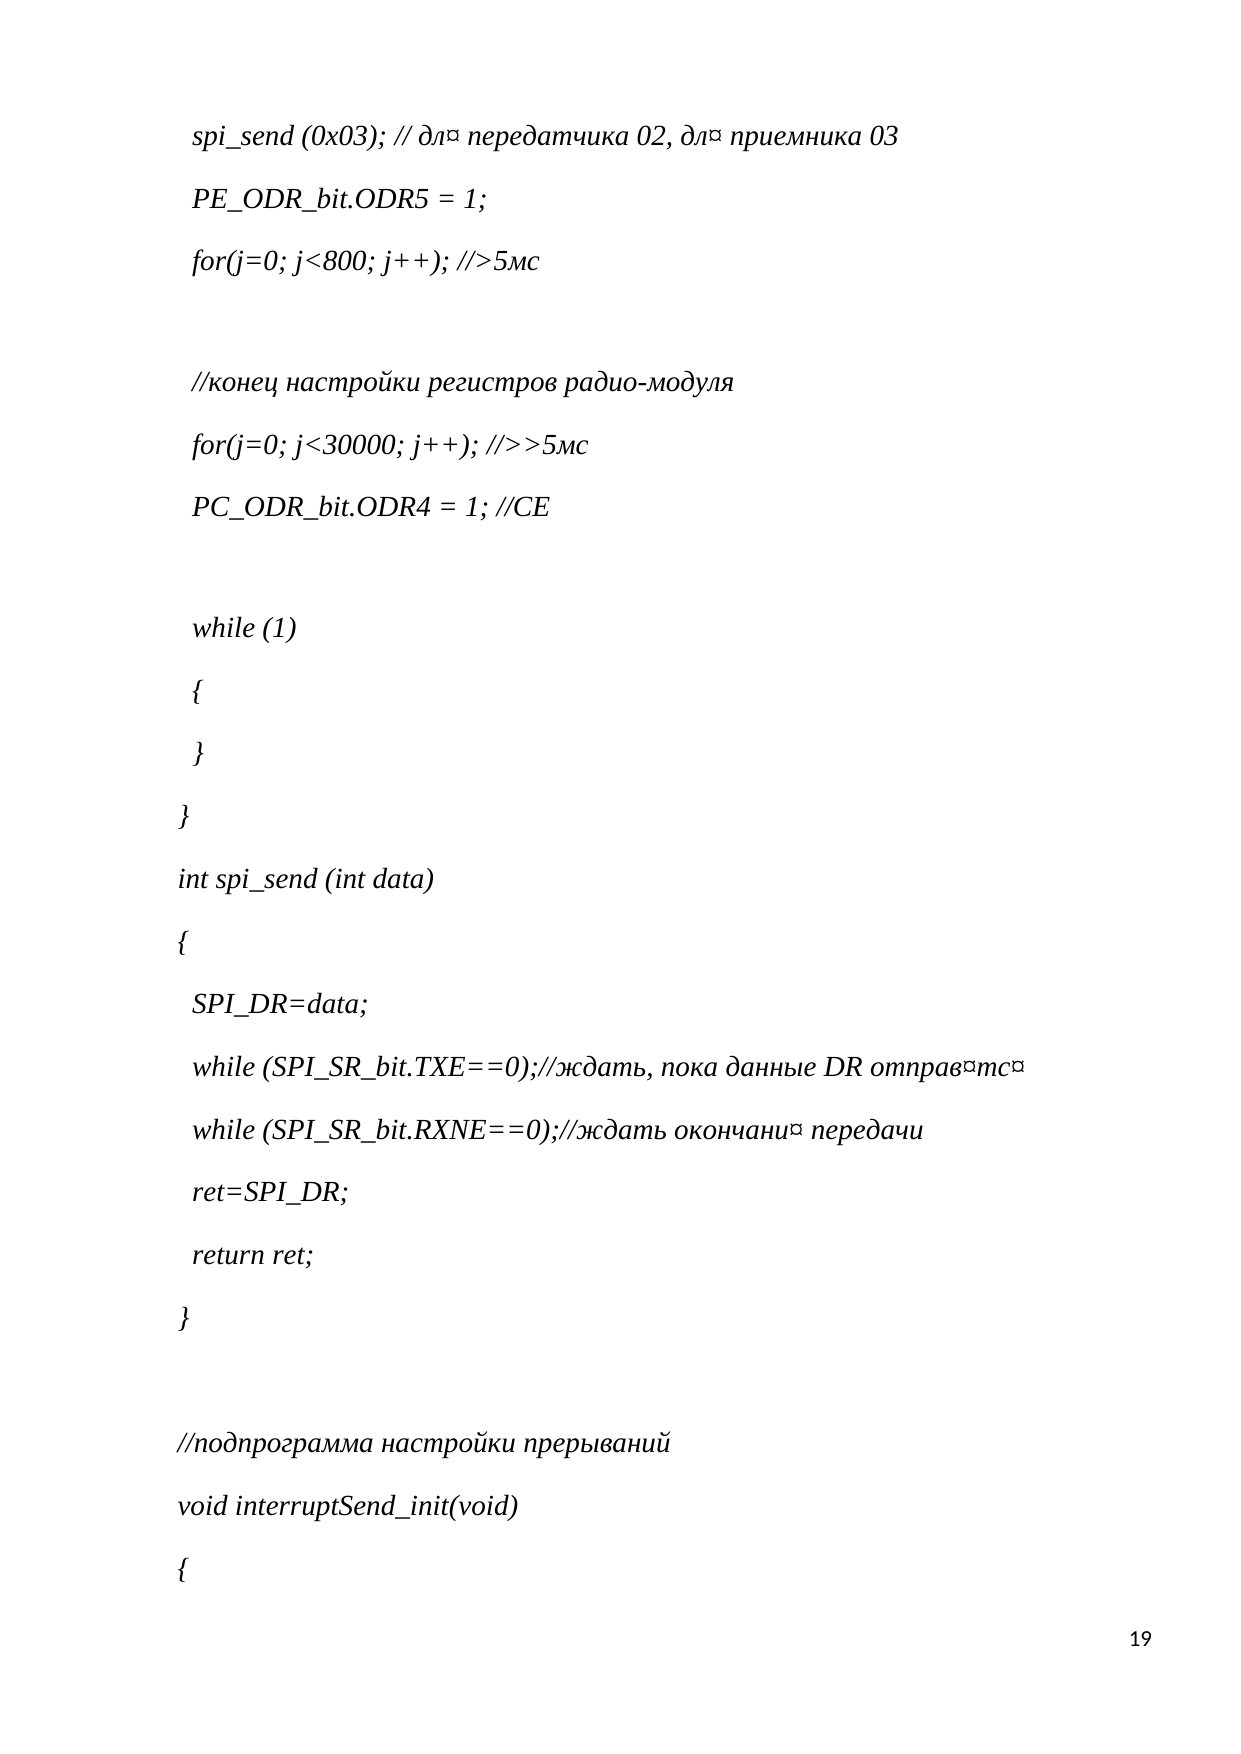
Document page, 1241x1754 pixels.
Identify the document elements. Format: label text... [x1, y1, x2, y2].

text { [177, 924, 1152, 957]
text while (1) [177, 610, 1152, 644]
text } [177, 736, 1152, 769]
text for(j=0; j<30000; j++); //>>5мс [177, 427, 1152, 460]
text PC_ODR_bit.ODR4 = 1; //CE [177, 489, 1152, 523]
text } [177, 798, 1152, 832]
text SPI_DR=data; [177, 986, 1152, 1020]
text //подпрограмма настройки прерываний [177, 1425, 1152, 1459]
text spi_send (0x03); // дл¤ передатчика 02, дл¤ приемника 03 [177, 118, 1152, 152]
text int spi_send (int data) [177, 861, 1152, 894]
text ret=SPI_DR; [177, 1174, 1152, 1208]
text while (SPI_SR_bit.RXNE==0);//ждать окончани¤ передачи [177, 1112, 1152, 1145]
text while (SPI_SR_bit.TXE==0);//ждать, пока данные DR отправ¤тс¤ [177, 1049, 1152, 1083]
text void interruptSend_init(void) [177, 1488, 1152, 1522]
text return ret; [177, 1237, 1152, 1271]
text } [177, 1300, 1152, 1333]
text { [177, 1551, 1152, 1584]
text PE_ODR_bit.ODR5 = 1; [177, 181, 1152, 214]
text //конец настройки регистров радио-модуля [177, 364, 1152, 398]
text for(j=0; j<800; j++); //>5мс [177, 243, 1152, 277]
text { [177, 673, 1152, 706]
